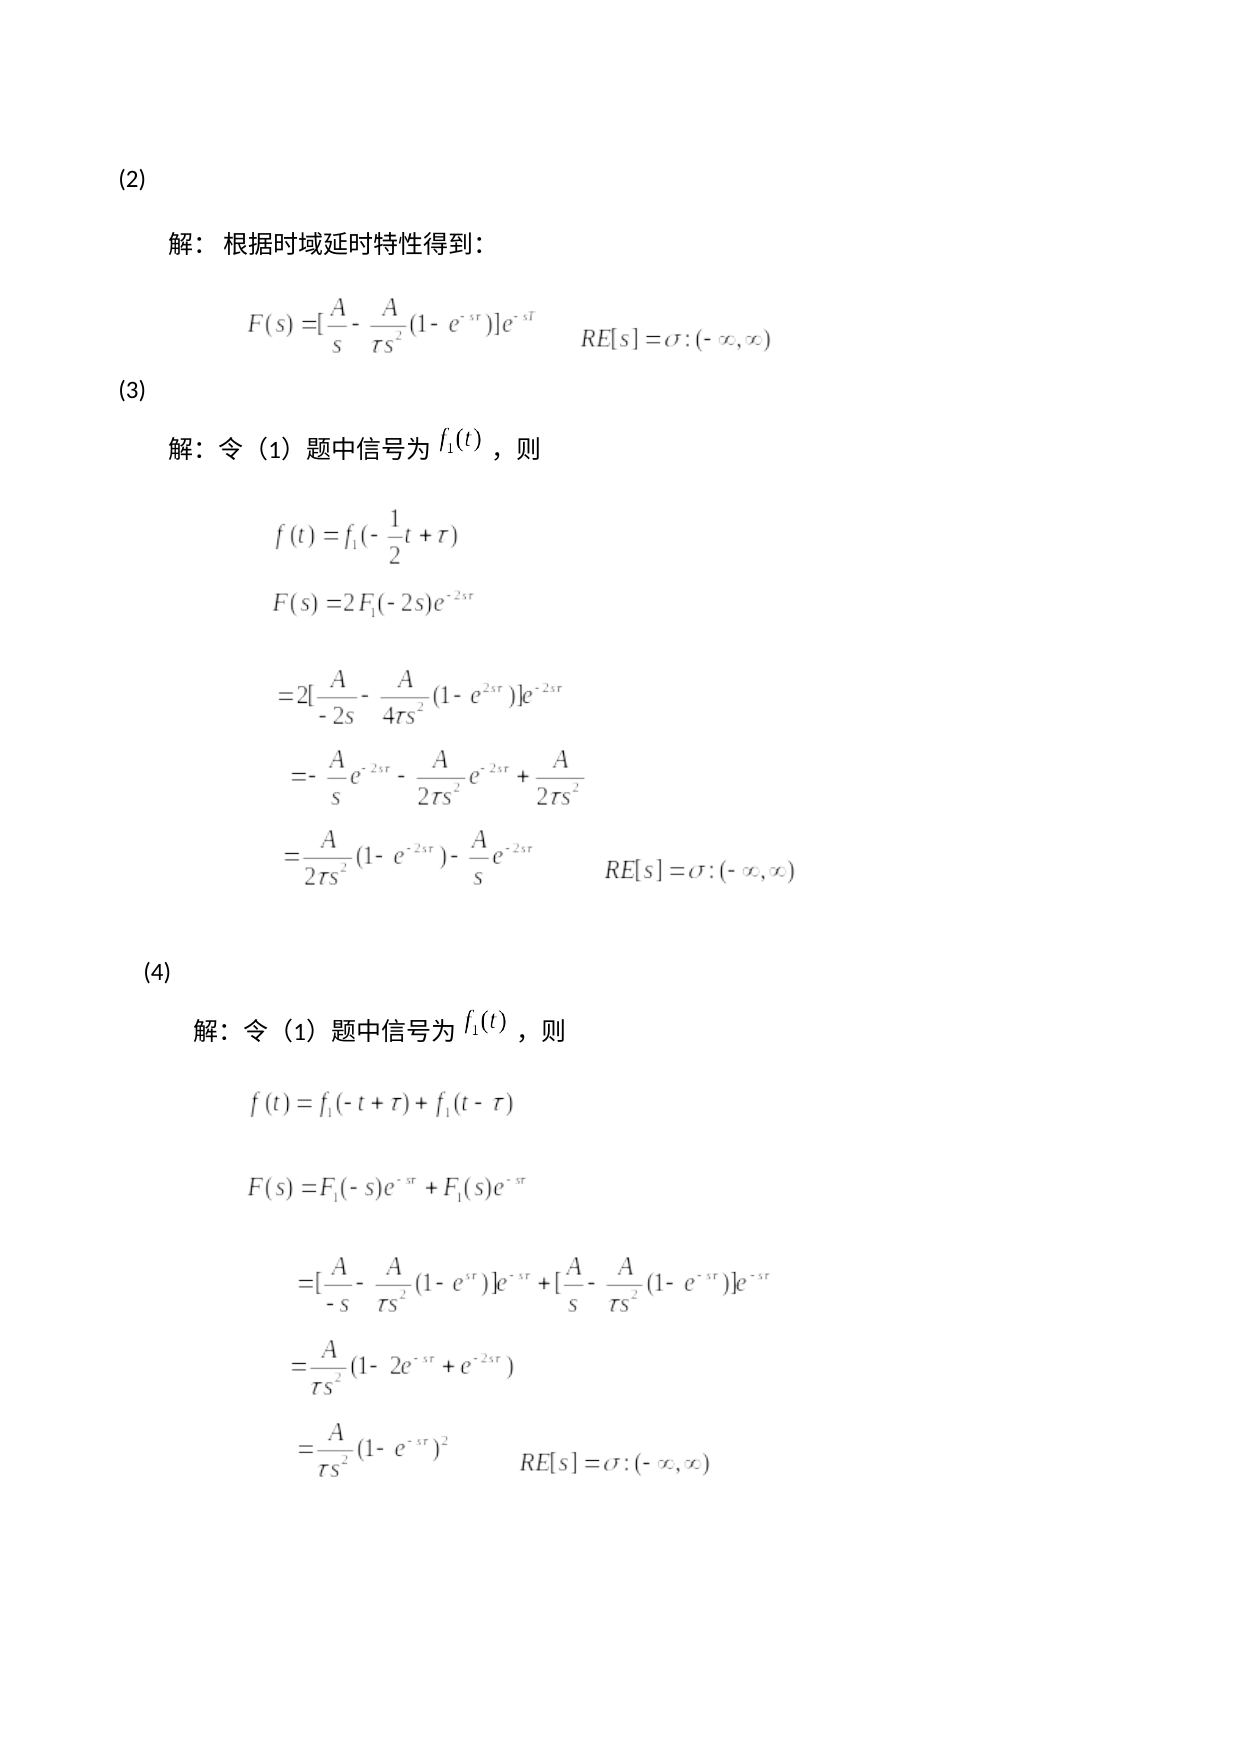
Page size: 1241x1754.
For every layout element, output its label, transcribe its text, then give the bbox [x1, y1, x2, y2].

text (2) [118, 162, 1122, 194]
text 解：令（1）题中信号为 ，则 [118, 421, 1122, 486]
text (4) [118, 955, 1122, 988]
text (3) [118, 373, 1122, 406]
text 解：令（1）题中信号为 ，则 [118, 1003, 1122, 1068]
text 解： 根据时域延时特性得到： [118, 210, 1122, 275]
